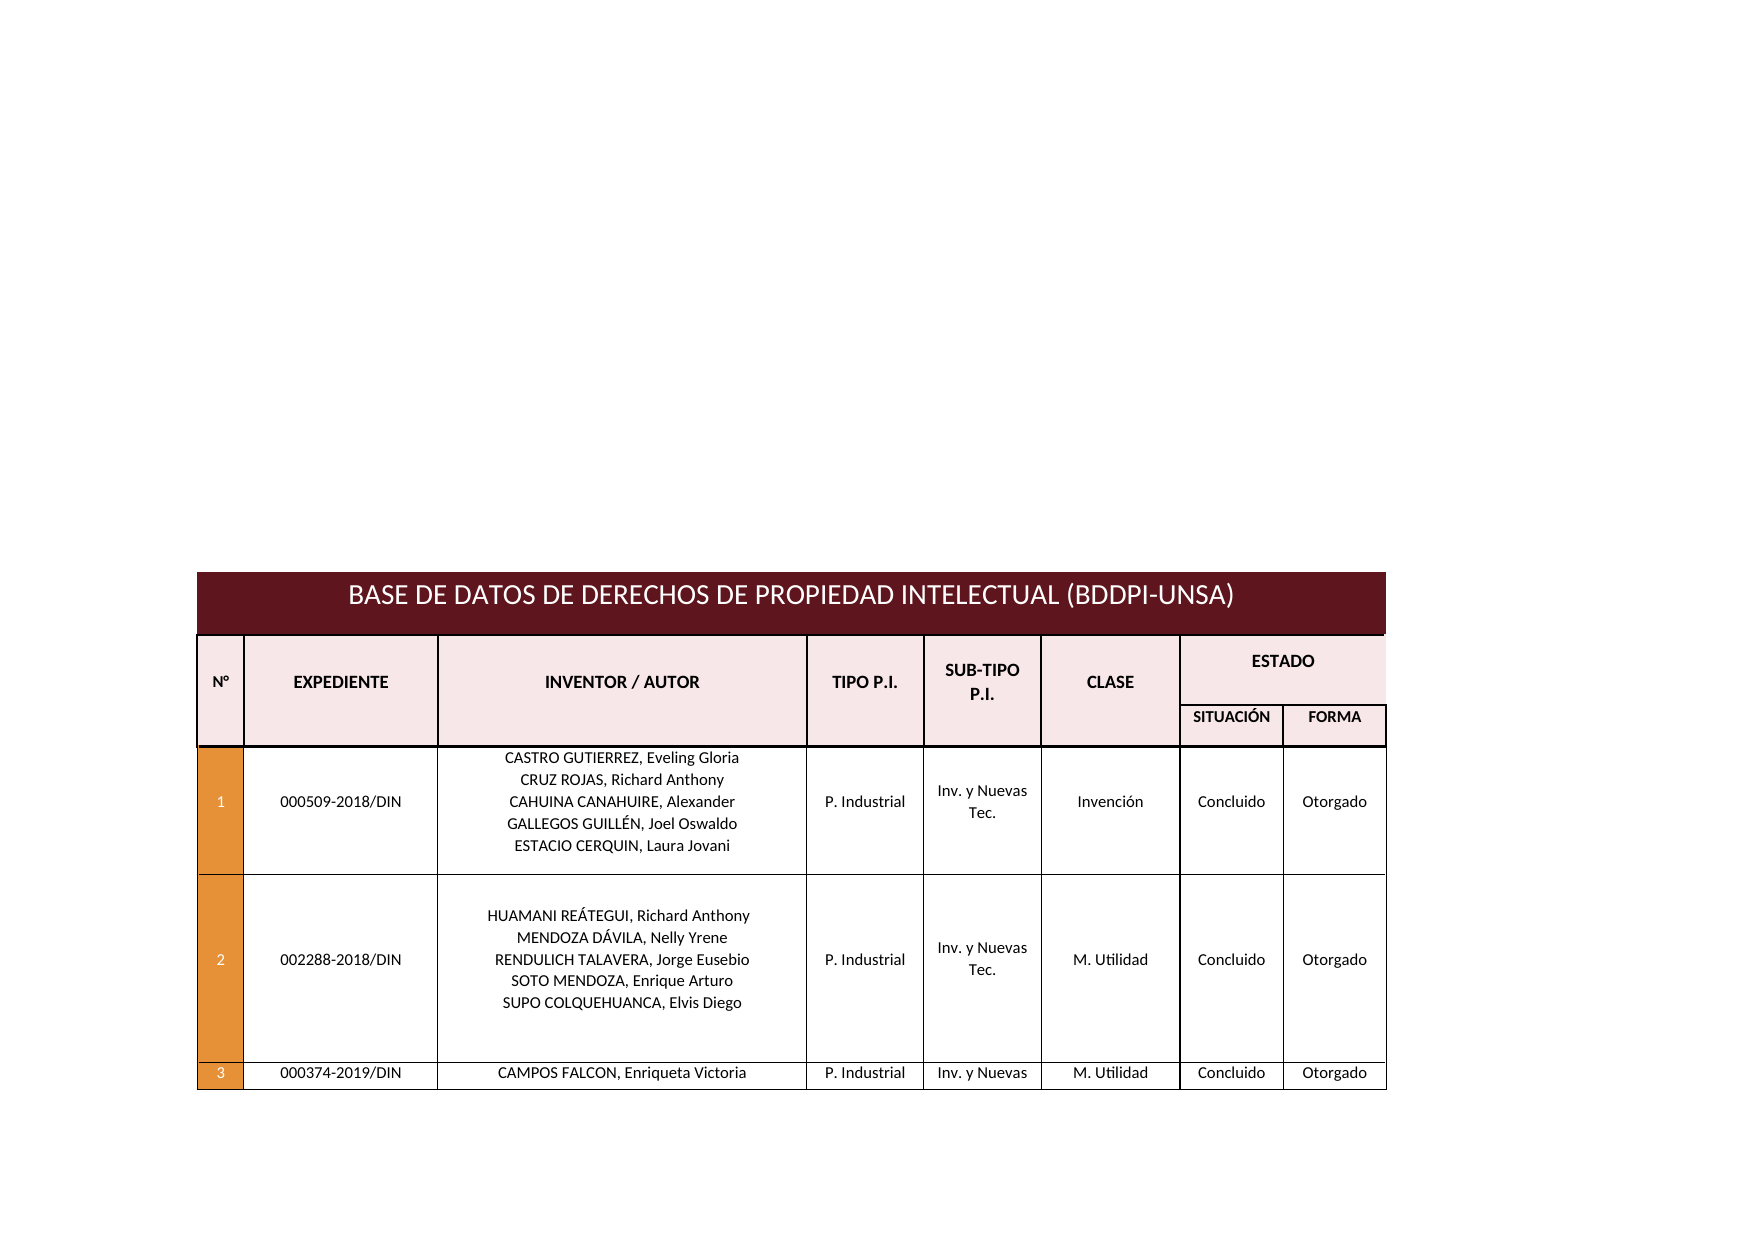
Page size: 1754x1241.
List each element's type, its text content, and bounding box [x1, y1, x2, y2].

table_cell M. Utilidad [1042, 875, 1179, 1062]
table_cell Inv. y Nuevas Tec. [924, 748, 1041, 874]
table_cell 3 [198, 1063, 243, 1089]
table_cell HUAMANI REÁTEGUI, Richard Anthony MENDOZA DÁVILA, Nelly Yrene RENDULICH TALAVERA, Jorge Eusebio SOTO MENDOZA, Enrique Arturo SUPO COLQUEHUANCA, Elvis Diego [438, 875, 806, 1062]
table_cell SITUACIÓN [1181, 706, 1282, 745]
table_cell SUB-TIPO P.I. [925, 636, 1040, 745]
table_cell CASTRO GUTIERREZ, Eveling Gloria CRUZ ROJAS, Richard Anthony CAHUINA CANAHUIRE, Alexander GALLEGOS GUILLÉN, Joel Oswaldo ESTACIO CERQUIN, Laura Jovani [438, 748, 806, 874]
table_cell Otorgado [1284, 874, 1386, 1062]
table_cell Inv. y Nuevas Tec. [924, 1063, 1041, 1089]
table_cell FORMA [1284, 706, 1385, 745]
table_cell ESTADO [1181, 634, 1386, 704]
table_cell 002288-2018/DIN [244, 875, 437, 1062]
table_cell Invención [1042, 748, 1179, 874]
table_cell EXPEDIENTE [245, 636, 437, 745]
table_cell CLASE [1042, 636, 1179, 745]
table_cell P. Industrial [807, 748, 923, 874]
table_cell Otorgado [1284, 1062, 1386, 1089]
table_cell Concluido [1181, 748, 1283, 874]
table_cell Concluido [1181, 875, 1283, 1062]
table_cell P. Industrial [807, 875, 923, 1062]
table_cell 000509-2018/DIN [244, 748, 437, 874]
table_cell M. Utilidad [1042, 1063, 1179, 1089]
table_cell Inv. y Nuevas Tec. [924, 875, 1041, 1062]
table_cell 1 [198, 746, 243, 874]
table_cell Otorgado [1284, 748, 1386, 874]
table_header BASE DE DATOS DE DERECHOS DE PROPIEDAD INTELECTUAL (BDDPI-UNSA) [197, 572, 1386, 634]
table_cell INVENTOR / AUTOR [439, 636, 806, 745]
table_cell 000374-2019/DIN [244, 1063, 437, 1089]
table_cell Concluido [1181, 1063, 1283, 1089]
table_cell TIPO P.I. [808, 636, 923, 745]
table_cell P. Industrial [807, 1063, 923, 1089]
table_cell N° [198, 636, 243, 745]
table_cell 2 [198, 875, 243, 1062]
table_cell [438, 1063, 806, 1089]
